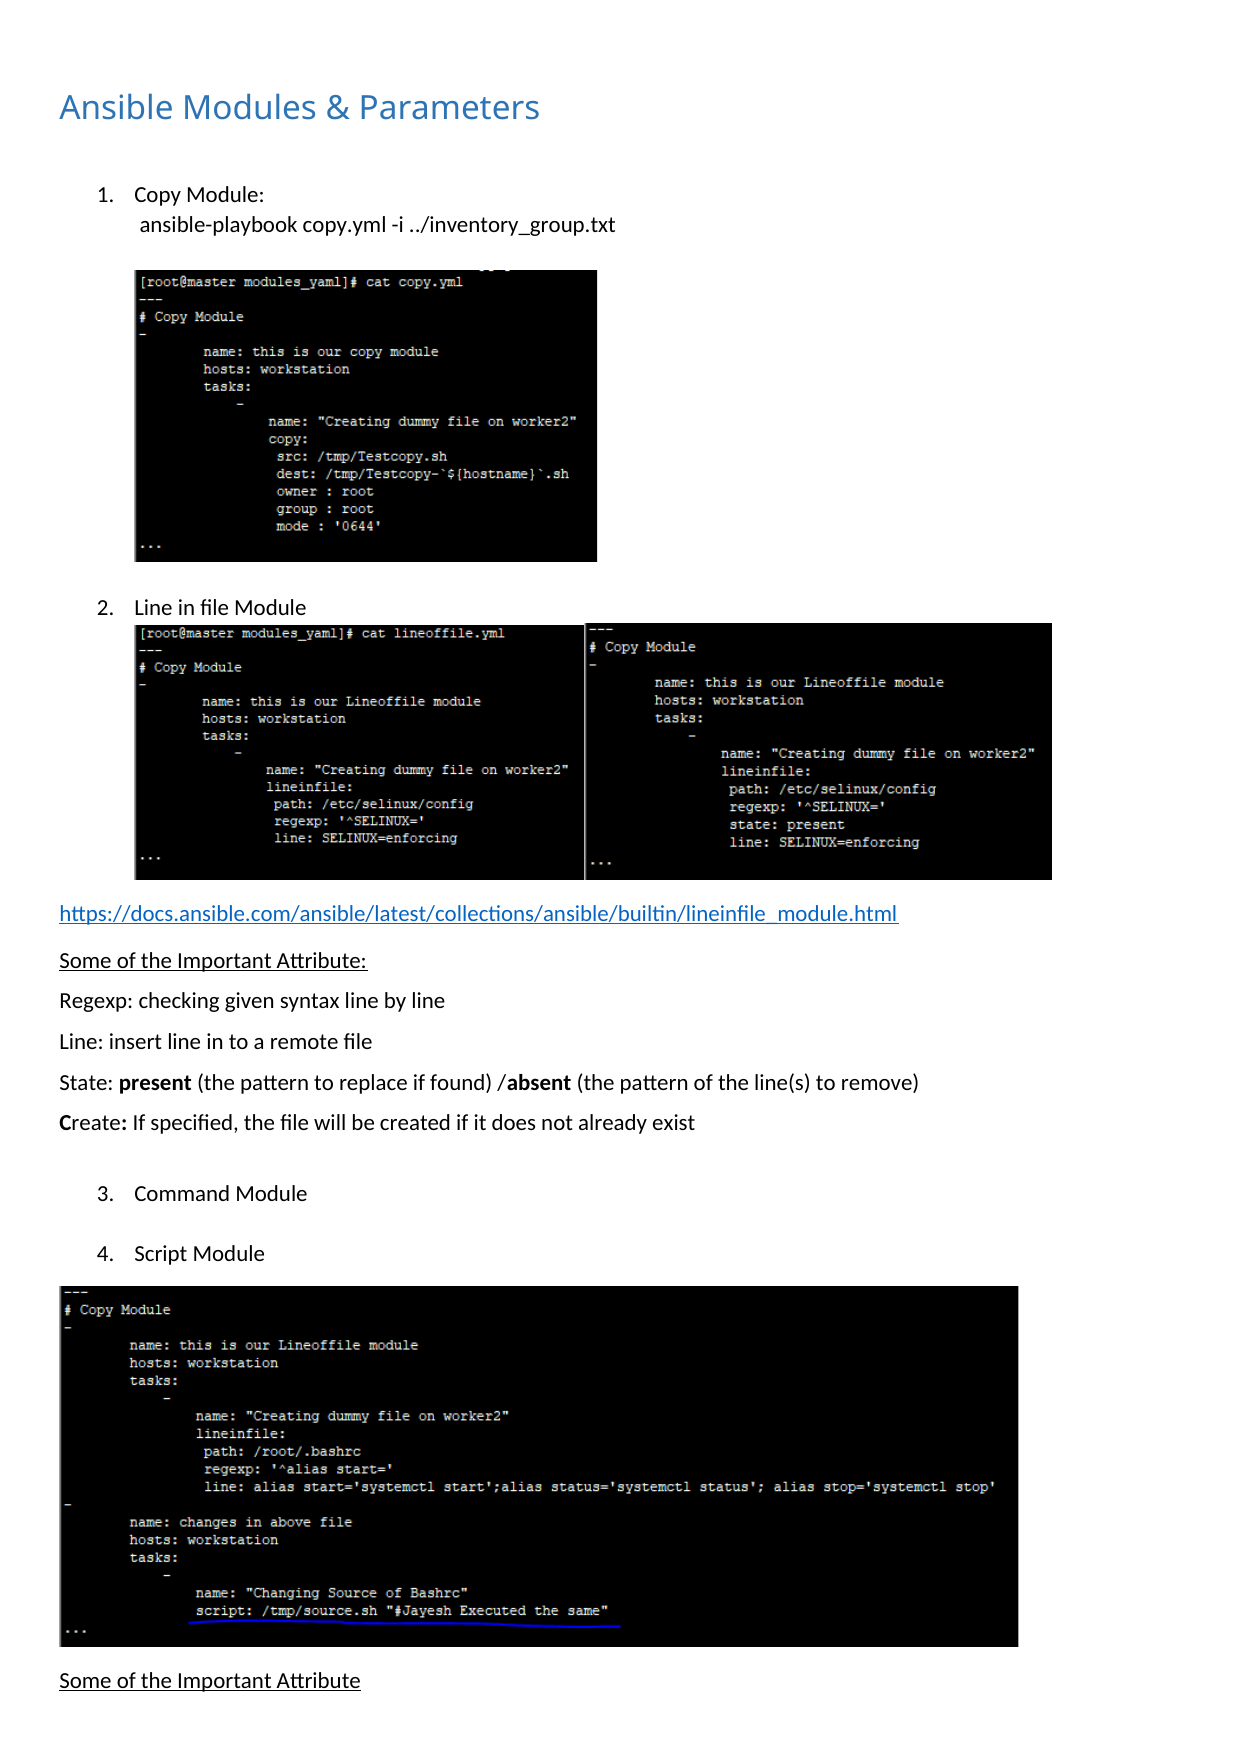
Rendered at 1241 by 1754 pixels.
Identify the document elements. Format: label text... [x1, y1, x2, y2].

title Create: If specified, the file will be created if it does not already exist [59, 1108, 1181, 1136]
text Some of the Important Attribute: [59, 946, 1181, 974]
list ansible-playbook copy.yml -i ../inventory_group.txt [134, 210, 1181, 238]
list Script Module [97, 1239, 1181, 1267]
picture [134, 623, 1052, 880]
text https://docs.ansible.com/ansible/latest/collections/ansible/builtin/lineinfile_module.html [59, 899, 1181, 927]
text Some of the Important Attribute [59, 1666, 1181, 1694]
text State: present (the pattern to replace if found) /absent (the pattern of the line(s) to remove) [59, 1068, 1181, 1096]
picture [134, 270, 598, 562]
text Regexp: checking given syntax line by line [59, 986, 1181, 1014]
picture [59, 1286, 1019, 1647]
list Line in file Module [97, 593, 1181, 622]
list Copy Module: [97, 180, 1181, 208]
subtitle Ansible Modules & Parameters [59, 84, 1181, 129]
list Command Module [97, 1179, 1181, 1207]
text Line: insert line in to a remote file [59, 1027, 1181, 1055]
